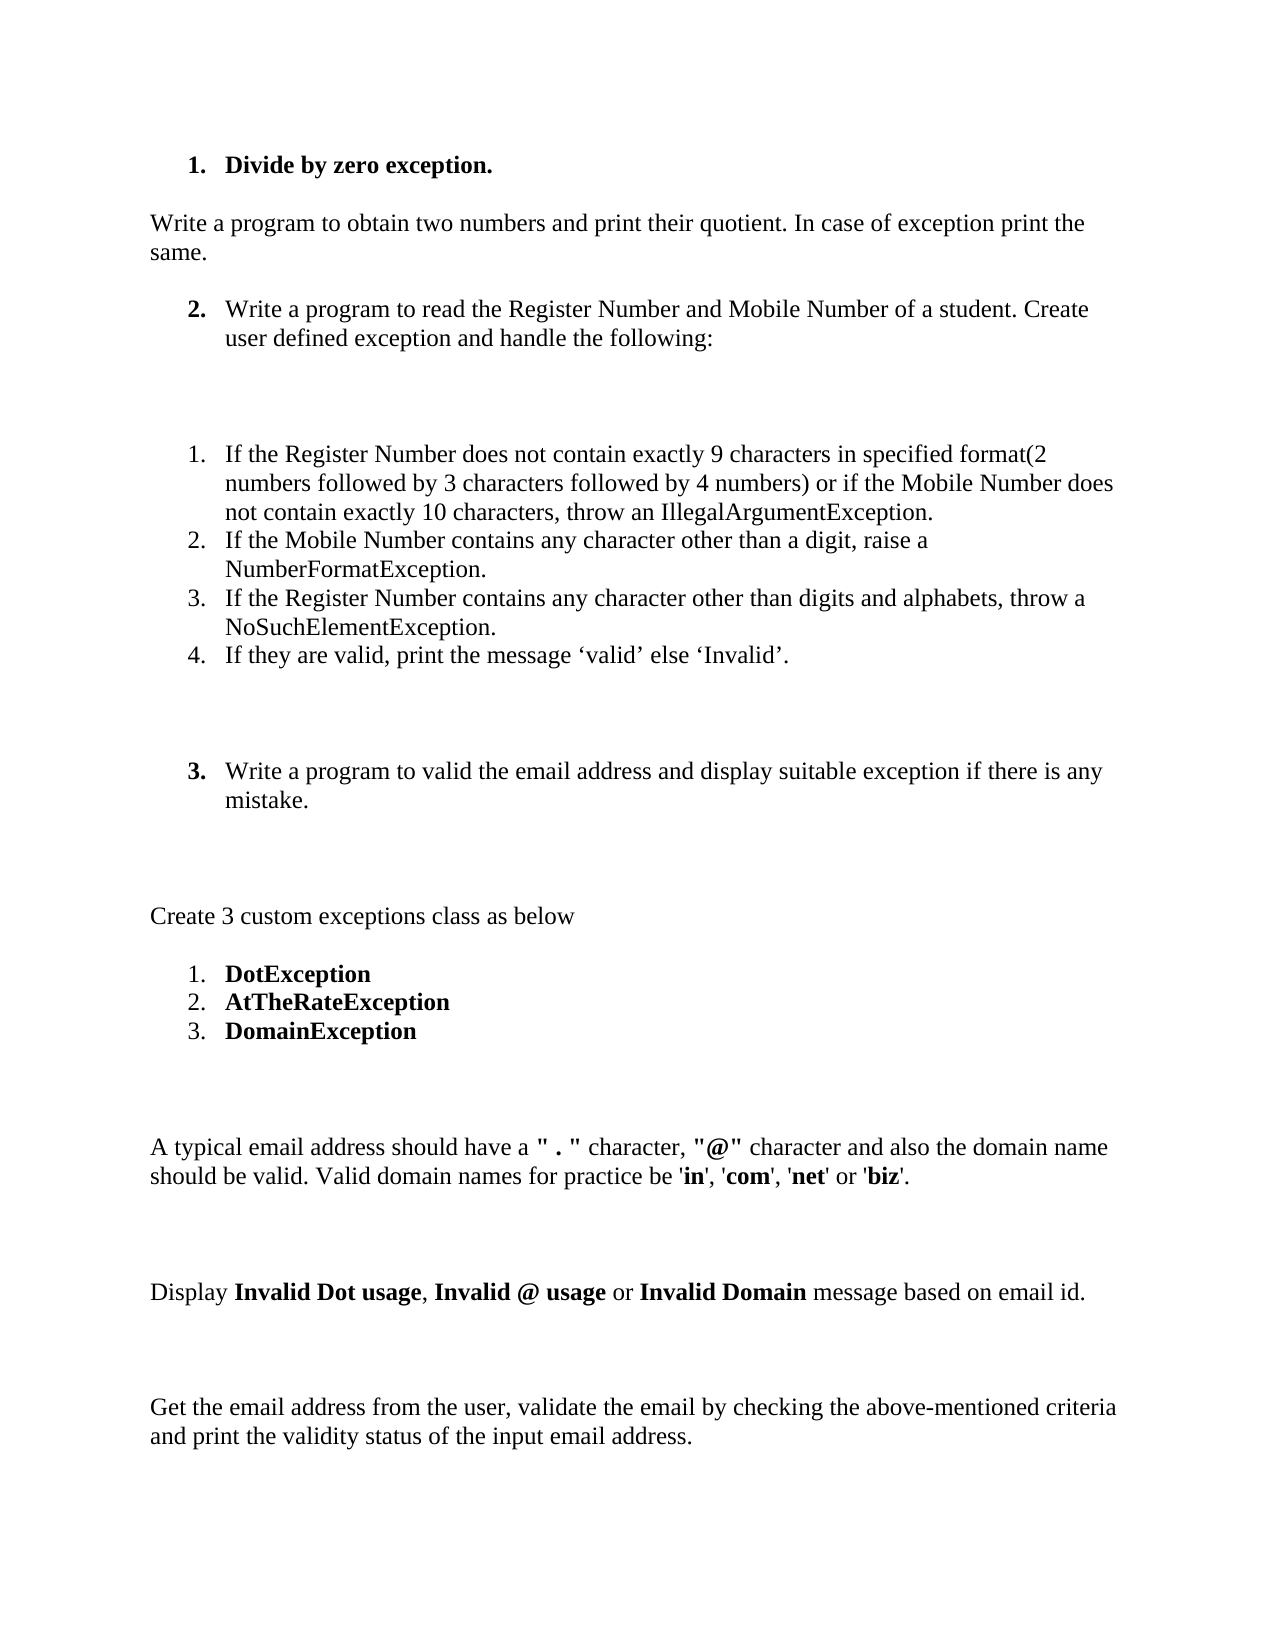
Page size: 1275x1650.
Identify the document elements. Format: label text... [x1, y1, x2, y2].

text Create 3 custom exceptions class as below [150, 901, 1125, 929]
text Write a program to obtain two numbers and print their quotient. In case of exception print the same. [150, 208, 1125, 265]
list If the Mobile Number contains any character other than a digit, raise a NumberFormatException. [187, 525, 1125, 583]
list Write a program to valid the email address and display suitable exception if there is any mistake. [187, 756, 1125, 814]
list DomainException [187, 1016, 1125, 1045]
list If the Register Number does not contain exactly 9 characters in specified format(2 numbers followed by 3 characters followed by 4 numbers) or if the Mobile Number does not contain exactly 10 characters, throw an IllegalArgumentException. [187, 439, 1125, 525]
list DotException [187, 959, 1125, 987]
list Write a program to read the Register Number and Mobile Number of a student. Create user defined exception and handle the following: [187, 294, 1125, 352]
list Divide by zero exception. [187, 150, 1125, 179]
text Get the email address from the user, validate the email by checking the above-mentioned criteria and print the validity status of the input email address. [150, 1392, 1125, 1450]
list If the Register Number contains any character other than digits and alphabets, throw a NoSuchElementException. [187, 583, 1125, 640]
list AtTheRateException [187, 987, 1125, 1016]
text A typical email address should have a " . " character, "@" character and also the domain name should be valid. Valid domain names for practice be 'in', 'com', 'net' or 'biz'. [150, 1132, 1125, 1189]
list If they are valid, print the message ‘valid’ else ‘Invalid’. [187, 640, 1125, 669]
text Display Invalid Dot usage, Invalid @ usage or Invalid Domain message based on email id. [150, 1277, 1125, 1305]
